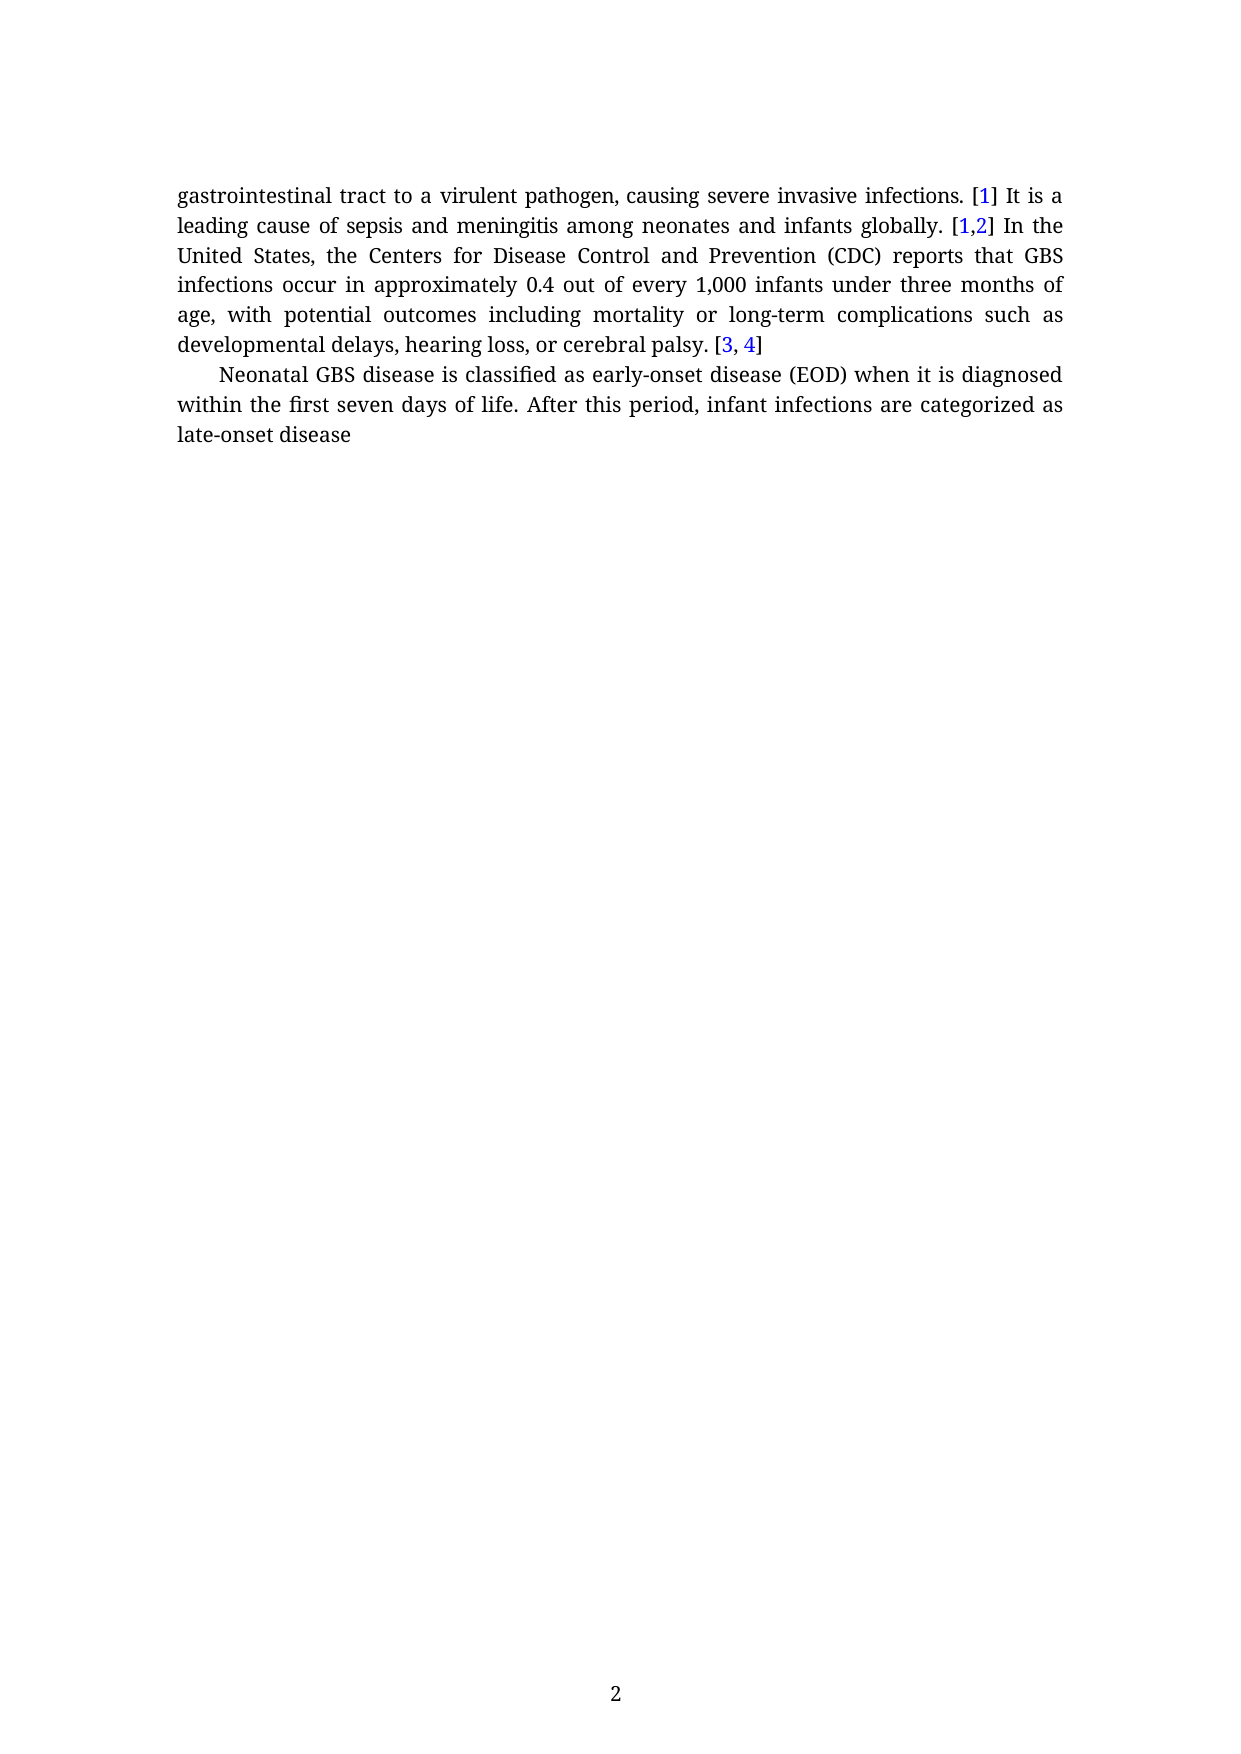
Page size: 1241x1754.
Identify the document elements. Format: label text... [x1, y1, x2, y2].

text Neonatal GBS disease is classified as early-onset disease (EOD) when it is diagnosed within the first seven days of life. After this period, infant infections are categorized as late-onset disease [177, 360, 1063, 448]
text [177, 181, 1063, 359]
